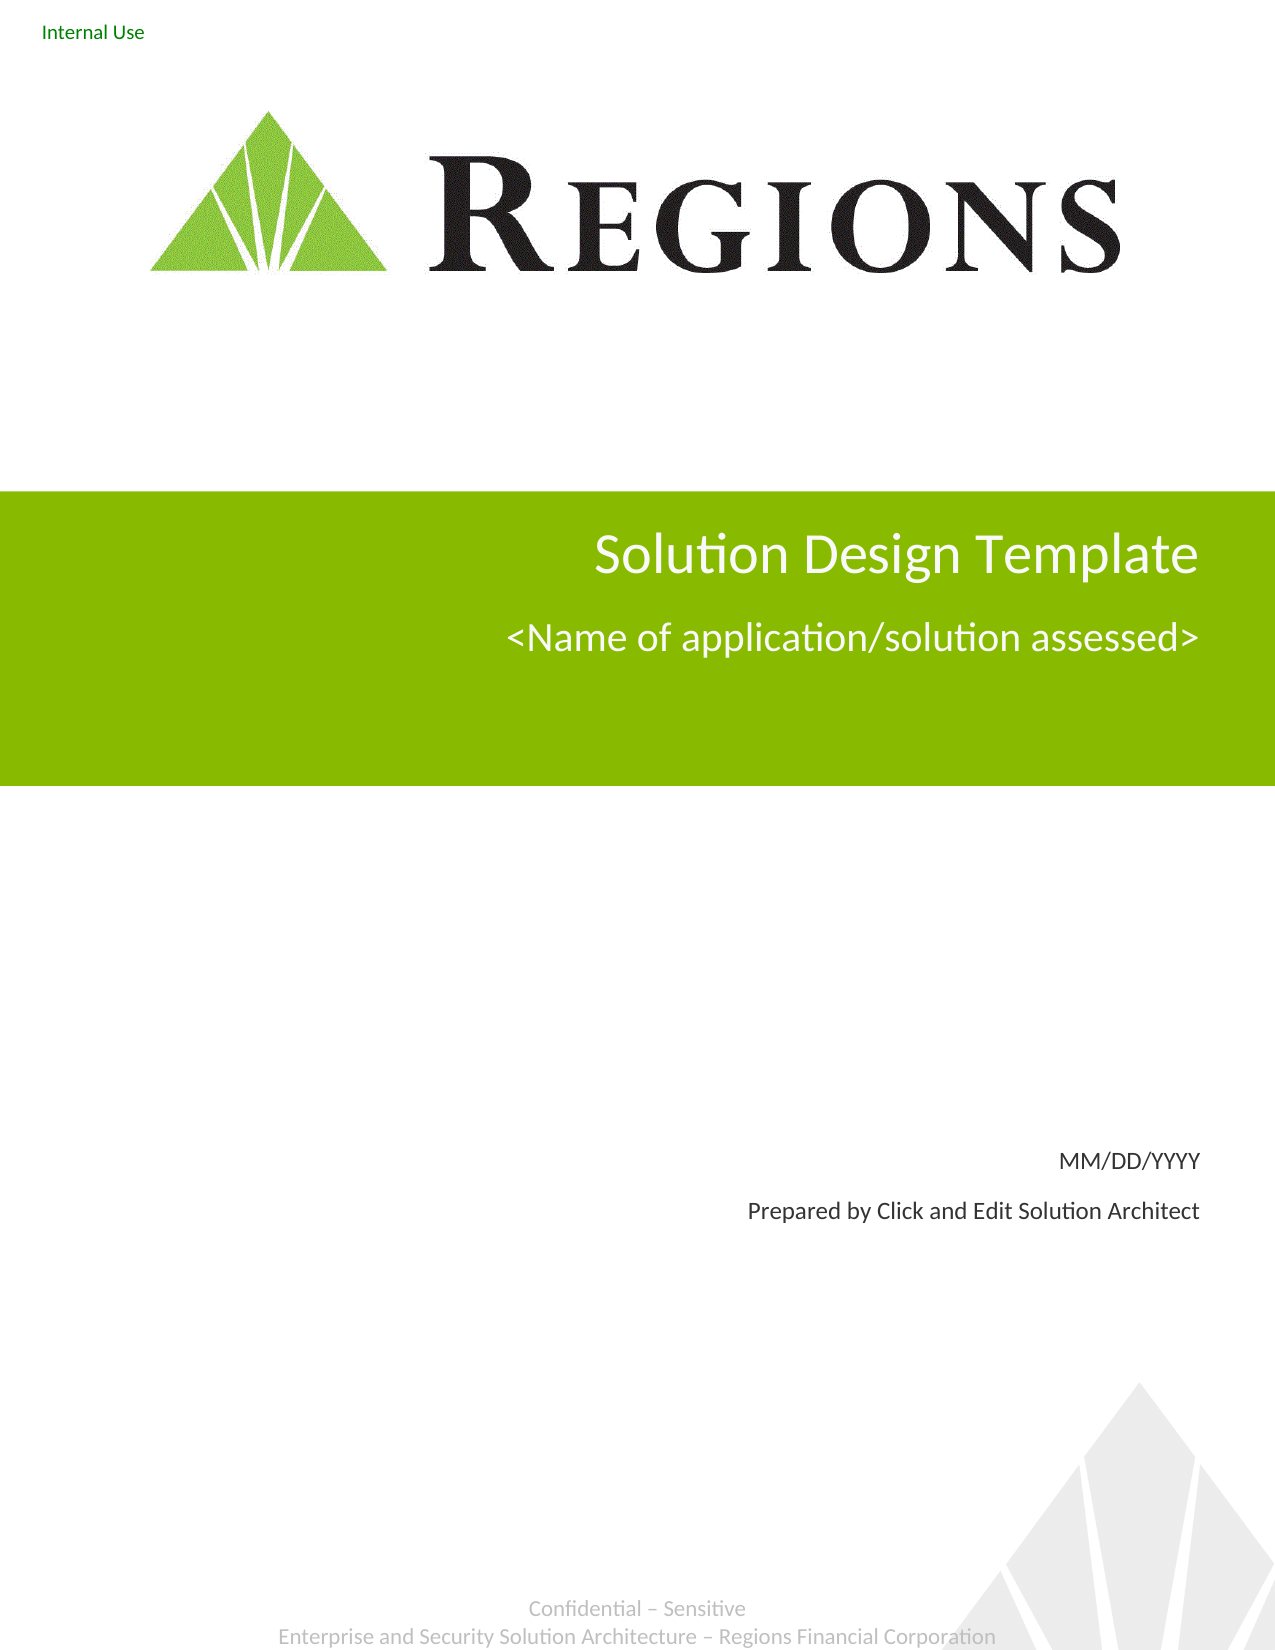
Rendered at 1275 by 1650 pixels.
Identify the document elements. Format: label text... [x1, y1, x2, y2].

text Solution Design Template [75, 517, 1200, 588]
picture [854, 1382, 1275, 1650]
text <Name of application/solution assessed> [75, 611, 1200, 662]
picture [150, 111, 1125, 417]
text Prepared by Click and Edit Solution Architect [75, 1195, 1200, 1225]
